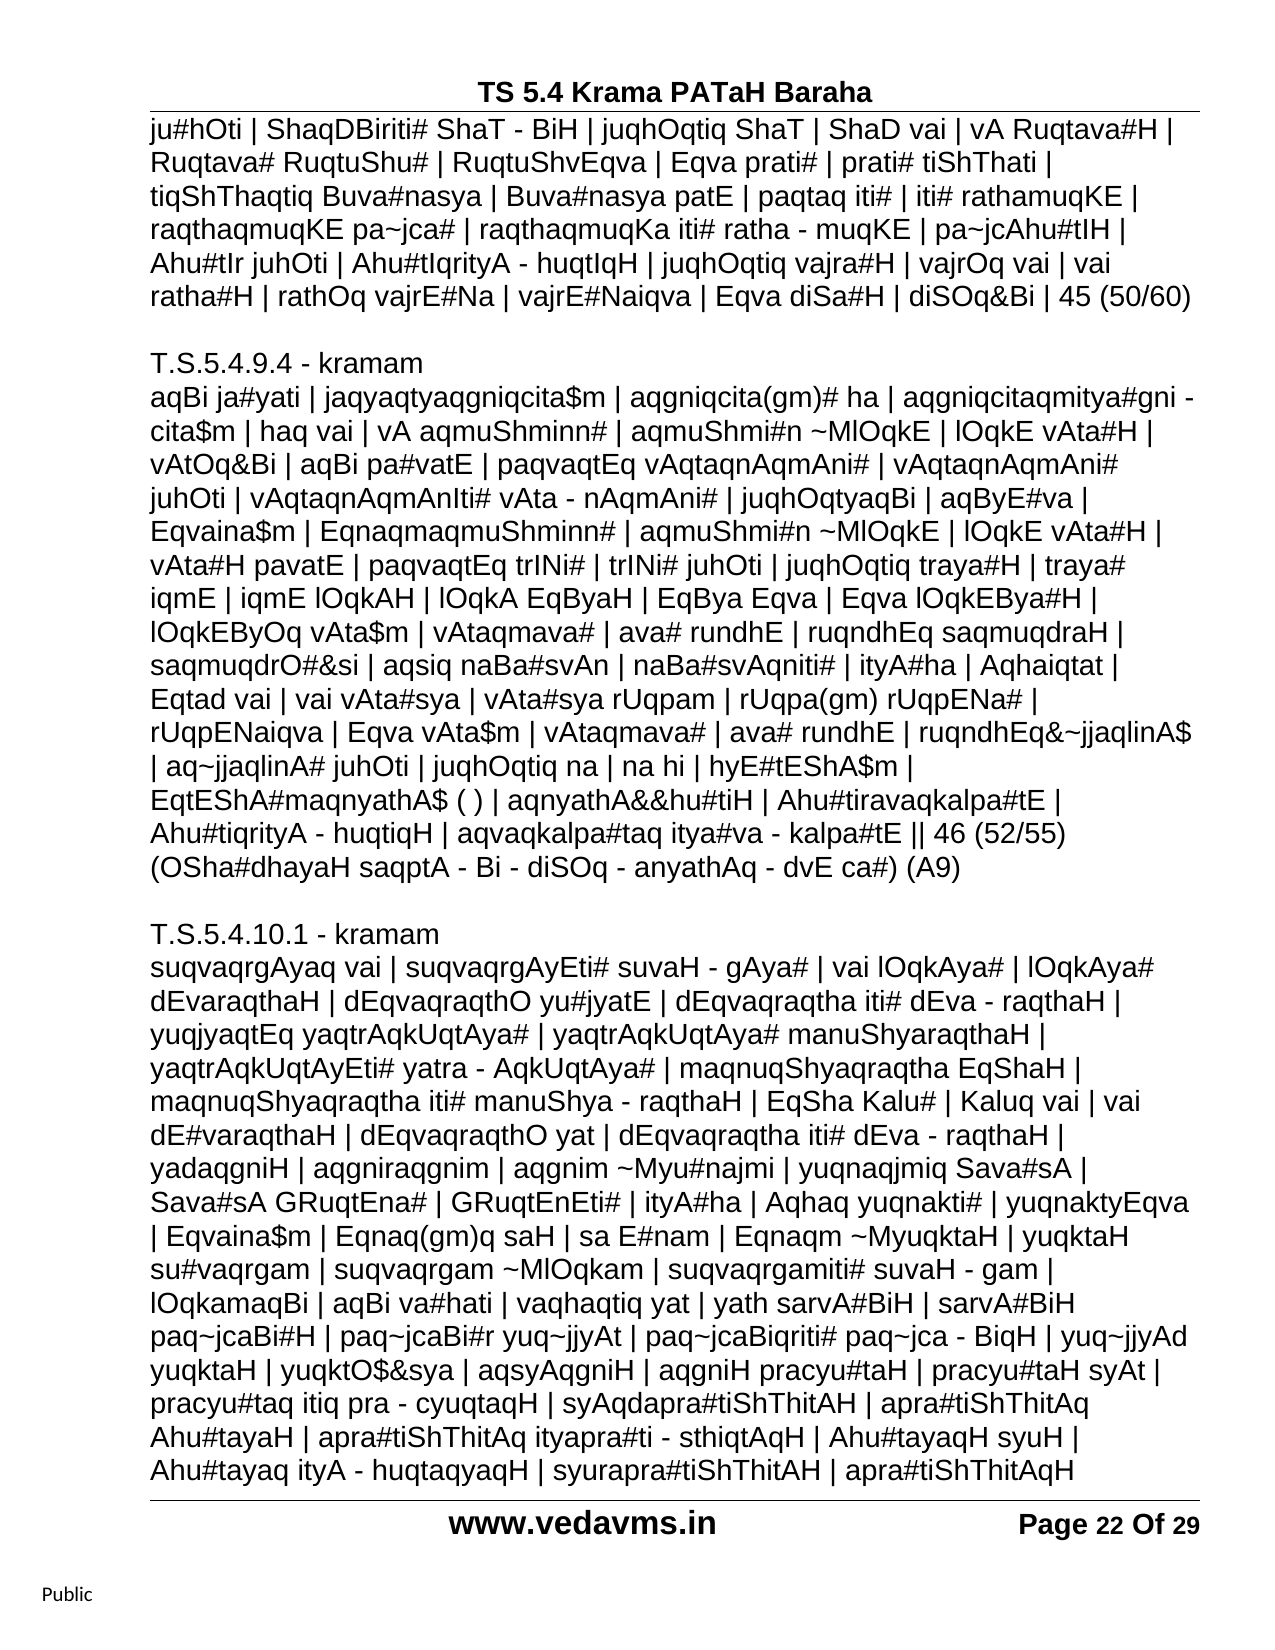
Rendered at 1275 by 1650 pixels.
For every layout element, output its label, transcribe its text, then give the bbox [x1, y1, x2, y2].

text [150, 112, 1200, 313]
text T.S.5.4.10.1 - kramam [150, 917, 1200, 950]
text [150, 950, 1200, 1487]
text T.S.5.4.9.4 - kramam [150, 346, 1200, 380]
text aqBi ja#yati | jaqyaqtyaqgniqcita$m | aqgniqcita(gm)# ha | aqgniqcitaqmitya#gni - cita$m | haq vai | vA aqmuShminn# | aqmuShmi#n ~MlOqkE | lOqkE vAta#H | vAtOq&Bi | aqBi pa#vatE | paqvaqtEq vAqtaqnAqmAni# | vAqtaqnAqmAni# juhOti | vAqtaqnAqmAnIti# vAta - nAqmAni# | juqhOqtyaqBi | aqByE#va | Eqvaina$m | EqnaqmaqmuShminn# | aqmuShmi#n ~MlOqkE | lOqkE vAta#H | vAta#H pavatE | paqvaqtEq trINi# | trINi# juhOti | juqhOqtiq traya#H | traya# iqmE | iqmE lOqkAH | lOqkA EqByaH | EqBya Eqva | Eqva lOqkEBya#H | lOqkEByOq vAta$m | vAtaqmava# | ava# rundhE | ruqndhEq saqmuqdraH | saqmuqdrO#&si | aqsiq naBa#svAn | naBa#svAqniti# | ityA#ha | Aqhaiqtat | Eqtad vai | vai vAta#sya | vAta#sya rUqpam | rUqpa(gm) rUqpENa# | rUqpENaiqva | Eqva vAta$m | vAtaqmava# | ava# rundhE | ruqndhEq&~jjaqlinA$ | aq~jjaqlinA# juhOti | juqhOqtiq na | na hi | hyE#tEShA$m | EqtEShA#maqnyathA$ ( ) | aqnyathA&&hu#tiH | Ahu#tiravaqkalpa#tE | Ahu#tiqrityA - huqtiqH | aqvaqkalpa#taq itya#va - kalpa#tE || 46 (52/55) [150, 380, 1200, 849]
text (OSha#dhayaH saqptA - Bi - diSOq - anyathAq - dvE ca#) (A9) [150, 849, 1200, 883]
